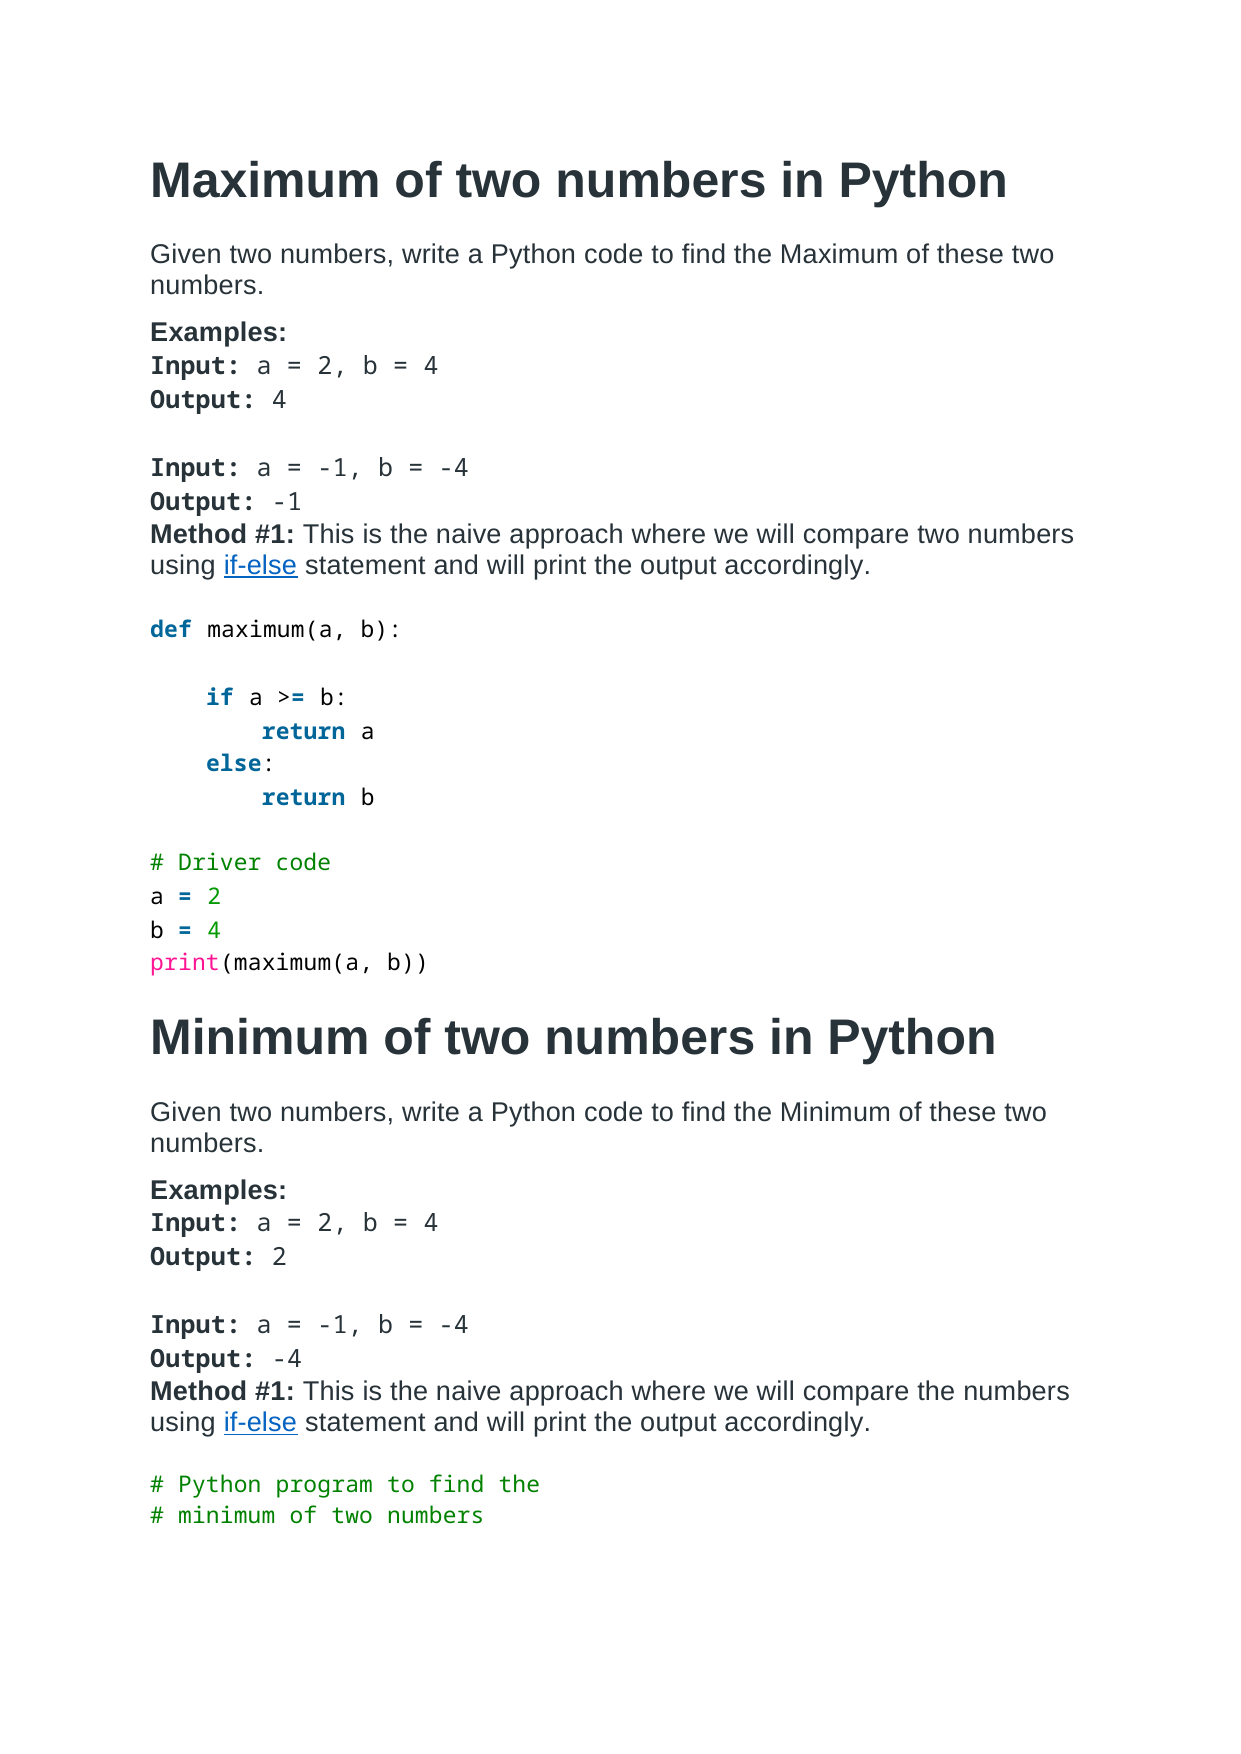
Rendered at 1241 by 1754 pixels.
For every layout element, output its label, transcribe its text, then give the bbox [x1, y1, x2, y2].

text Method #1: This is the naive approach where we will compare the numbers using if-else statement and will print the output accordingly. [150, 1375, 1090, 1438]
text Input: a = 2, b = 4 [150, 347, 1090, 381]
text Examples: [150, 316, 1090, 347]
text # minimum of two numbers [150, 1499, 1090, 1531]
text else: [150, 747, 1090, 778]
text b = 4 [150, 912, 1090, 946]
text return b [150, 778, 1090, 812]
text def maximum(a, b): [150, 611, 1090, 645]
text Output: -1 [150, 484, 1090, 518]
text Given two numbers, write a Python code to find the Maximum of these two numbers. [150, 238, 1090, 301]
text a = 2 [150, 878, 1090, 912]
subtitle Minimum of two numbers in Python [150, 1007, 1090, 1065]
text # Driver code [150, 846, 1090, 878]
text Method #1: This is the naive approach where we will compare two numbers using if-else statement and will print the output accordingly. [150, 518, 1090, 580]
text Given two numbers, write a Python code to find the Minimum of these two numbers. [150, 1096, 1090, 1158]
text print(maximum(a, b)) [150, 946, 1090, 977]
text if a >= b: [150, 679, 1090, 713]
text # Python program to find the [150, 1468, 1090, 1499]
text return a [150, 713, 1090, 747]
text Output: 2 [150, 1239, 1090, 1273]
text Input: a = 2, b = 4 [150, 1205, 1090, 1239]
text Output: -4 [150, 1341, 1090, 1375]
text Input: a = -1, b = -4 [150, 1307, 1090, 1341]
text Input: a = -1, b = -4 [150, 449, 1090, 484]
text Examples: [150, 1174, 1090, 1205]
text Output: 4 [150, 381, 1090, 416]
subtitle Maximum of two numbers in Python [150, 150, 1090, 207]
